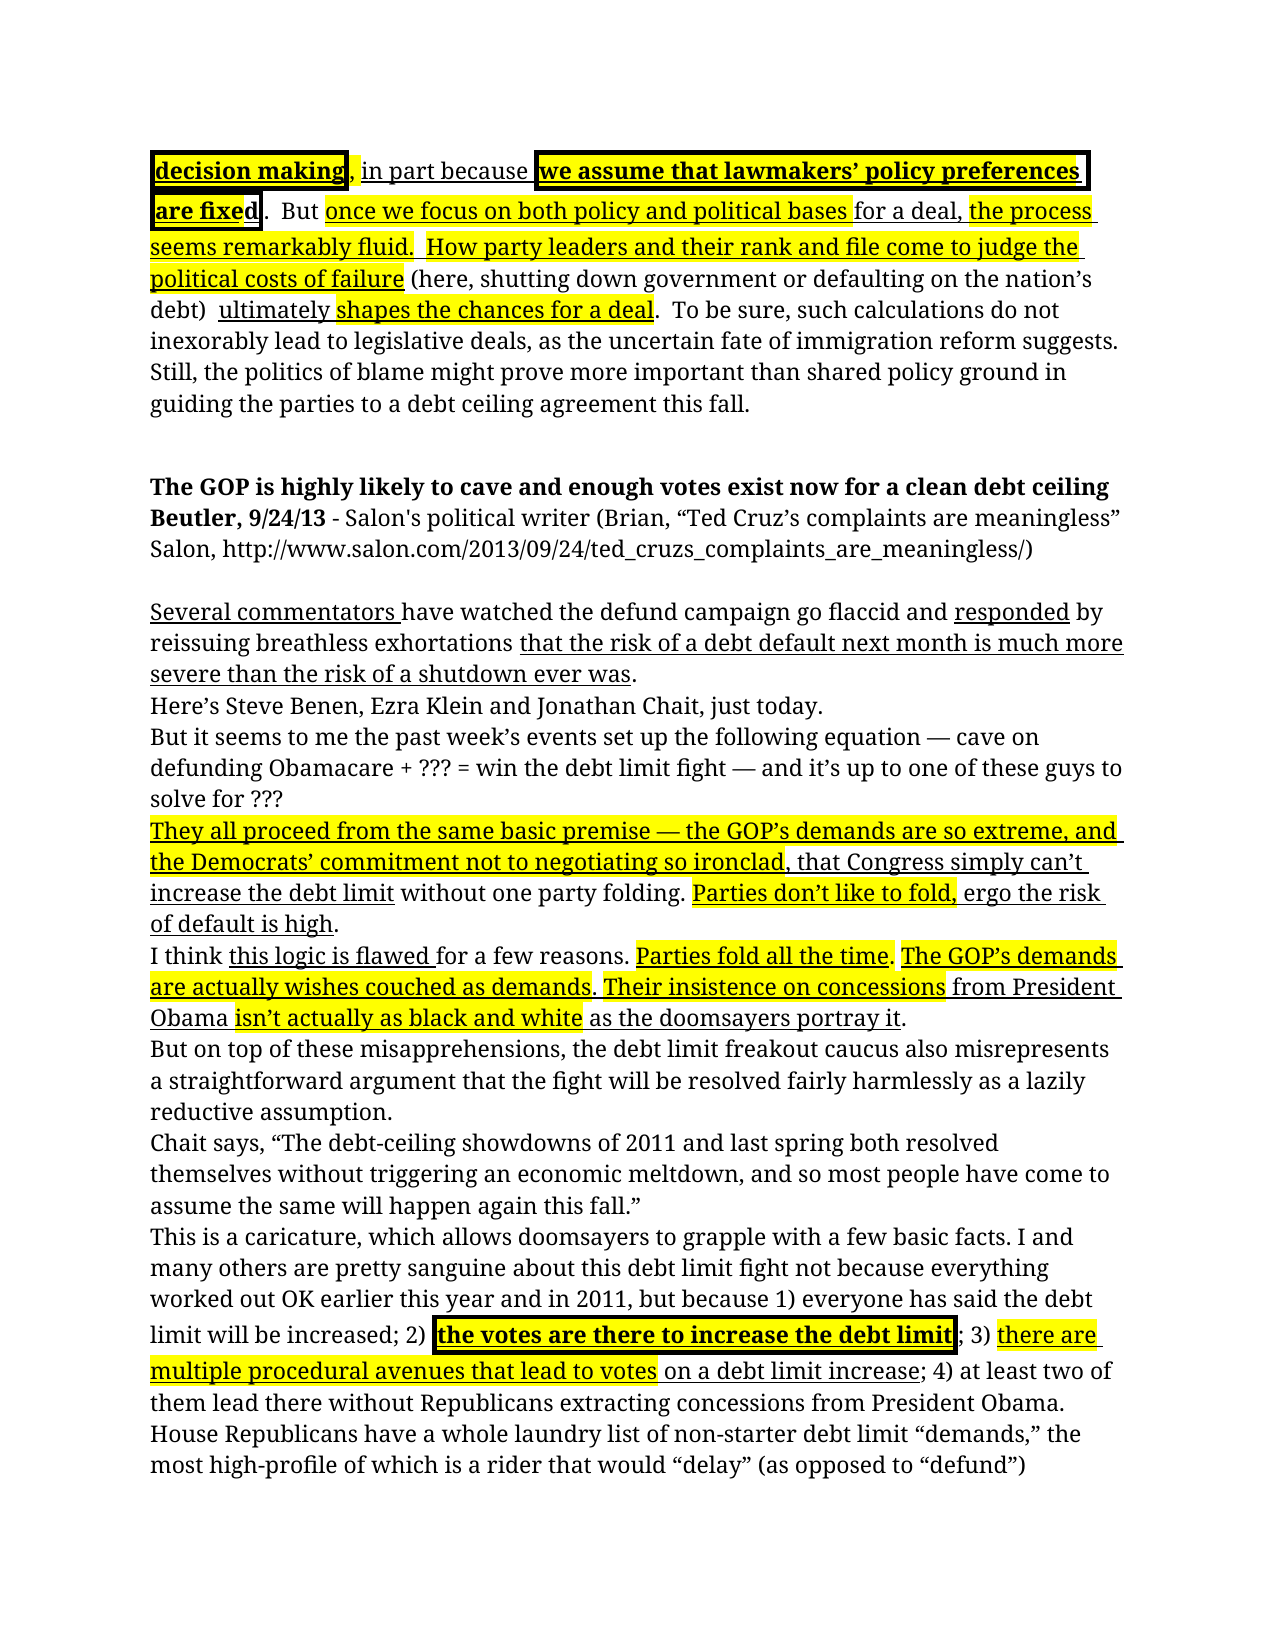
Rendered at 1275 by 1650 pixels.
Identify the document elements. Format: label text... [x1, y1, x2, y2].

text I think this logic is flawed for a few reasons. Parties fold all the time. The GOP’s demands are actually wishes couched as demands. Their insistence on concessions from President Obama isn’t actually as black and white as the doomsayers portray it. [150, 939, 1125, 1033]
text Several commentators have watched the defund campaign go flaccid and responded by reissuing breathless exhortations that the risk of a debt default next month is much more severe than the risk of a shutdown ever was. [150, 596, 1125, 689]
text Chait says, “The debt-ceiling showdowns of 2011 and last spring both resolved themselves without triggering an economic meltdown, and so most people have come to assume the same will happen again this fall.” [150, 1127, 1125, 1221]
text But it seems to me the past week’s events set up the following equation — cave on defunding Obamacare + ??? = win the debt limit fight — and it’s up to one of these guys to solve for ??? [150, 721, 1125, 814]
subtitle The GOP is highly likely to cave and enough votes exist now for a clean debt ceiling [150, 471, 1125, 502]
text Here’s Steve Benen, Ezra Klein and Jonathan Chait, just today. [150, 689, 1125, 721]
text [150, 1418, 1125, 1480]
text They all proceed from the same basic premise — the GOP’s demands are so extreme, and the Democrats’ commitment not to negotiating so ironclad, that Congress simply can’t increase the debt limit without one party folding. Parties don’t like to fold, ergo the risk of default is high. [150, 814, 1125, 939]
text Beutler, 9/24/13 - Salon's political writer (Brian, “Ted Cruz’s complaints are meaningless” Salon, http://www.salon.com/2013/09/24/ted_cruzs_complaints_are_meaningless/) [150, 502, 1125, 564]
text But on top of these misapprehensions, the debt limit freakout caucus also misrepresents a straightforward argument that the fight will be resolved fairly harmlessly as a lazily reductive assumption. [150, 1033, 1125, 1127]
text This is a caricature, which allows doomsayers to grapple with a few basic facts. I and many others are pretty sanguine about this debt limit fight not because everything worked out OK earlier this year and in 2011, but because 1) everyone has said the debt limit will be increased; 2) the votes are there to increase the debt limit; 3) there are multiple procedural avenues that lead to votes on a debt limit increase; 4) at least two of them lead there without Republicans extracting concessions from President Obama. [150, 1221, 1125, 1418]
